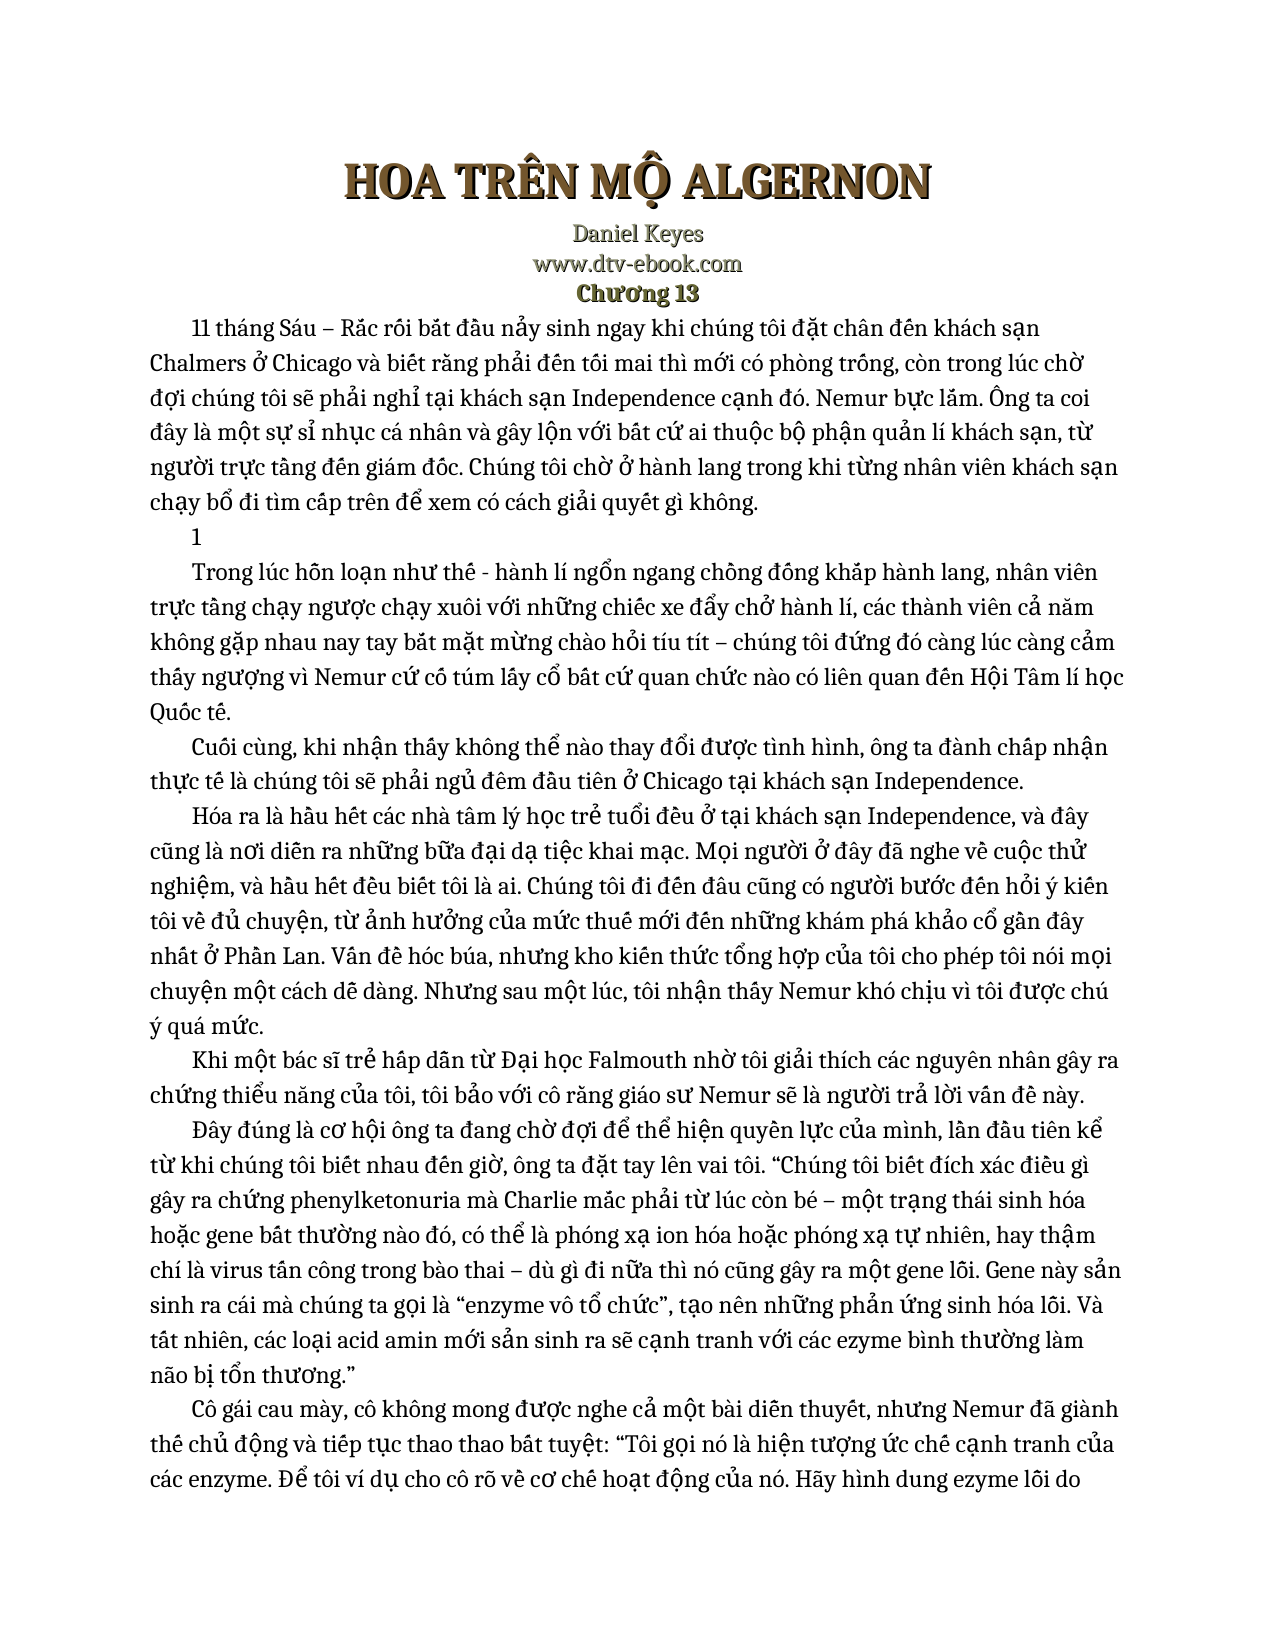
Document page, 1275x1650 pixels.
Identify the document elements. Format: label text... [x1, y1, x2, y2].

subtitle Chương 13 [150, 277, 1125, 307]
text Khi một bác sĩ trẻ hấp dẫn từ Đại học Falmouth nhờ tôi giải thích các nguyên nhân gây ra chứng thiểu năng của tôi, tôi bảo với cô rằng giáo sư Nemur sẽ là người trả lời vấn đề này. [150, 1040, 1125, 1110]
text Đây đúng là cơ hội ông ta đang chờ đợi để thể hiện quyền lực của mình, lần đầu tiên kể từ khi chúng tôi biết nhau đến giờ, ông ta đặt tay lên vai tôi. “Chúng tôi biết đích xác điều gì gây ra chứng phenylketonuria mà Charlie mắc phải từ lúc còn bé – một trạng thái sinh hóa hoặc gene bất thường nào đó, có thể là phóng xạ ion hóa hoặc phóng xạ tự nhiên, hay thậm chí là virus tấn công trong bào thai – dù gì đi nữa thì nó cũng gây ra một gene lỗi. Gene này sản sinh ra cái mà chúng ta gọi là “enzyme vô tổ chức”, tạo nên những phản ứng sinh hóa lỗi. Và tất nhiên, các loại acid amin mới sản sinh ra sẽ cạnh tranh với các ezyme bình thường làm não bị tổn thương.” [150, 1110, 1125, 1389]
text www.dtv-ebook.com [150, 247, 1125, 277]
text 1 [150, 517, 1125, 552]
text Cuối cùng, khi nhận thấy không thể nào thay đổi được tình hình, ông ta đành chấp nhận thực tế là chúng tôi sẽ phải ngủ đêm đầu tiên ở Chicago tại khách sạn Independence. [150, 726, 1125, 796]
text Trong lúc hỗn loạn như thế - hành lí ngổn ngang chồng đống khắp hành lang, nhân viên trực tầng chạy ngược chạy xuôi với những chiếc xe đẩy chở hành lí, các thành viên cả năm không gặp nhau nay tay bắt mặt mừng chào hỏi tíu tít – chúng tôi đứng đó càng lúc càng cảm thấy ngượng vì Nemur cứ cố túm lấy cổ bất cứ quan chức nào có liên quan đến Hội Tâm lí học Quốc tế. [150, 552, 1125, 726]
text Hoa Trên Mộ Algernon [150, 150, 1125, 210]
text Daniel Keyes [150, 217, 1125, 247]
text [150, 1389, 1125, 1494]
text 11 tháng Sáu – Rắc rối bắt đầu nảy sinh ngay khi chúng tôi đặt chân đến khách sạn Chalmers ở Chicago và biết rằng phải đến tối mai thì mới có phòng trống, còn trong lúc chờ đợi chúng tôi sẽ phải nghỉ tại khách sạn Independence cạnh đó. Nemur bực lắm. Ông ta coi đây là một sự sỉ nhục cá nhân và gây lộn với bất cứ ai thuộc bộ phận quản lí khách sạn, từ người trực tầng đến giám đốc. Chúng tôi chờ ở hành lang trong khi từng nhân viên khách sạn chạy bổ đi tìm cấp trên để xem có cách giải quyết gì không. [150, 307, 1125, 517]
text Hóa ra là hầu hết các nhà tâm lý học trẻ tuổi đều ở tại khách sạn Independence, và đây cũng là nơi diễn ra những bữa đại dạ tiệc khai mạc. Mọi người ở đây đã nghe về cuộc thử nghiệm, và hầu hết đều biết tôi là ai. Chúng tôi đi đến đâu cũng có người bước đến hỏi ý kiến tôi về đủ chuyện, từ ảnh hưởng của mức thuế mới đến những khám phá khảo cổ gần đây nhất ở Phần Lan. Vấn đề hóc búa, nhưng kho kiến thức tổng hợp của tôi cho phép tôi nói mọi chuyện một cách dễ dàng. Nhưng sau một lúc, tôi nhận thấy Nemur khó chịu vì tôi được chú ý quá mức. [150, 796, 1125, 1040]
